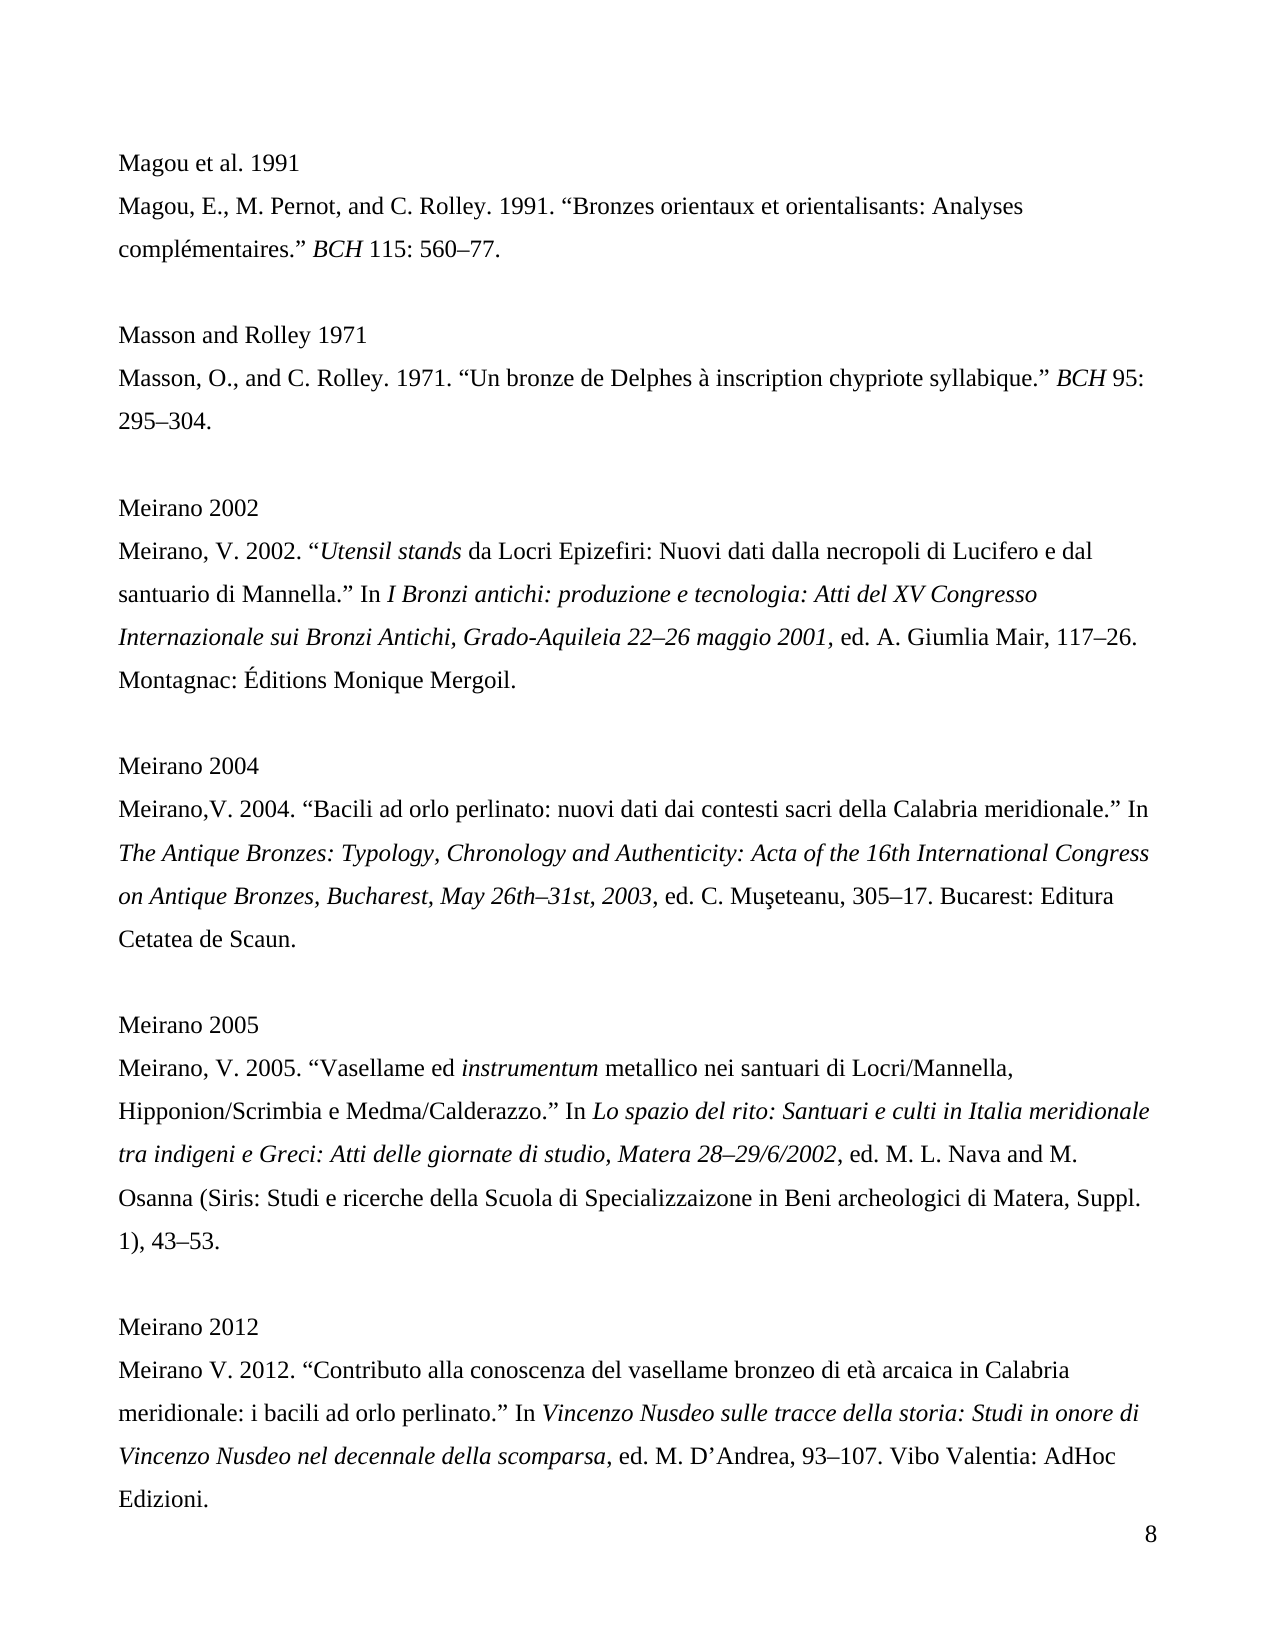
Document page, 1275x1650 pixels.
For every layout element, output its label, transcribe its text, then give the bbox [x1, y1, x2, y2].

text Meirano 2002 [118, 493, 1157, 521]
text Meirano 2004 [118, 751, 1157, 780]
text Meirano, V. 2002. “Utensil stands da Locri Epizefiri: Nuovi dati dalla necropoli di Lucifero e dal santuario di Mannella.” In I Bronzi antichi: produzione e tecnologia: Atti del XV Congresso Internazionale sui Bronzi Antichi, Grado-Aquileia 22–26 maggio 2001, ed. A. Giumlia Mair, 117–26. Montagnac: Éditions Monique Mergoil. [118, 536, 1157, 694]
text Meirano,V. 2004. “Bacili ad orlo perlinato: nuovi dati dai contesti sacri della Calabria meridionale.” In The Antique Bronzes: Typology, Chronology and Authenticity: Acta of the 16th International Congress on Antique Bronzes, Bucharest, May 26th–31st, 2003, ed. C. Muşeteanu, 305–17. Bucarest: Editura Cetatea de Scaun. [118, 794, 1157, 953]
text Magou, E., M. Pernot, and C. Rolley. 1991. “Bronzes orientaux et orientalisants: Analyses complémentaires.” BCH 115: 560–77. [118, 191, 1157, 263]
text Magou et al. 1991 [118, 148, 1157, 176]
text Masson and Rolley 1971 [118, 320, 1157, 349]
text Meirano, V. 2005. “Vasellame ed instrumentum metallico nei santuari di Locri/Mannella, Hipponion/Scrimbia e Medma/Calderazzo.” In Lo spazio del rito: Santuari e culti in Italia meridionale tra indigeni e Greci: Atti delle giornate di studio, Matera 28–29/6/2002, ed. M. L. Nava and M. Osanna (Siris: Studi e ricerche della Scuola di Specializzaizone in Beni archeologici di Matera, Suppl. 1), 43–53. [118, 1053, 1157, 1254]
text Meirano 2012 [118, 1312, 1157, 1341]
text Masson, O., and C. Rolley. 1971. “Un bronze de Delphes à inscription chypriote syllabique.” BCH 95: 295–304. [118, 363, 1157, 435]
text Meirano V. 2012. “Contributo alla conoscenza del vasellame bronzeo di età arcaica in Calabria meridionale: i bacili ad orlo perlinato.” In Vincenzo Nusdeo sulle tracce della storia: Studi in onore di Vincenzo Nusdeo nel decennale della scomparsa, ed. M. D’Andrea, 93–107. Vibo Valentia: AdHoc Edizioni. [118, 1355, 1157, 1513]
text Meirano 2005 [118, 1010, 1157, 1039]
